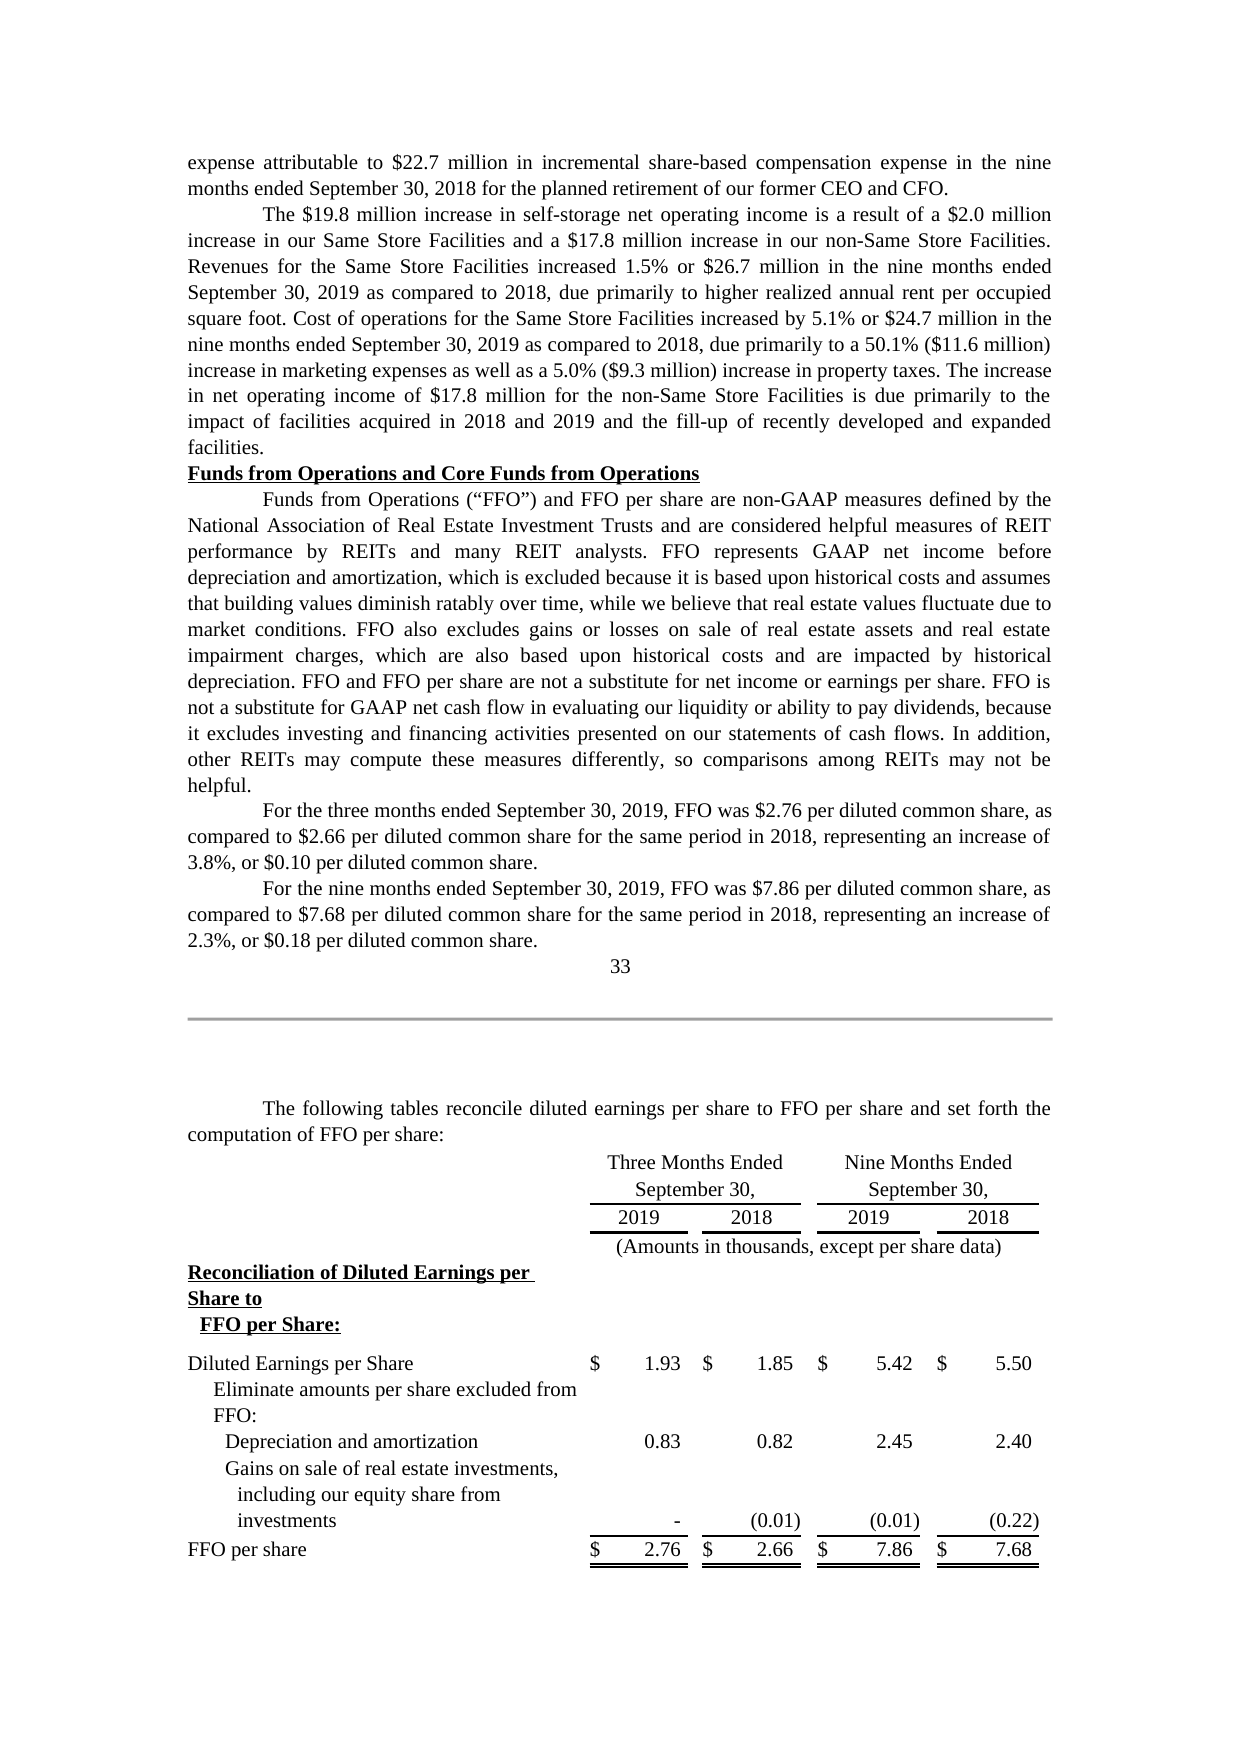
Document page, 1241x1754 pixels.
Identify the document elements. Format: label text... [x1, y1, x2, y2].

text The following tables reconcile diluted earnings per share to FFO per share and set forth the computation of FFO per share: [187, 1096, 1053, 1146]
text Funds from Operations and Core Funds from Operations [187, 461, 1053, 485]
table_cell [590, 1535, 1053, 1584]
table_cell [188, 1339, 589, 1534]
text The $19.8 million increase in self-storage net operating income is a result of a $2.0 million increase in our Same Store Facilities and a $17.8 million increase in our non-Same Store Facilities. Revenues for the Same Store Facilities increased 1.5% or $26.7 million in the nine months ended September 30, 2019 as compared to 2018, due primarily to higher realized annual rent per occupied square foot. Cost of operations for the Same Store Facilities increased by 5.1% or $24.7 million in the nine months ended September 30, 2019 as compared to 2018, due primarily to a 50.1% ($11.6 million) increase in marketing expenses as well as a 5.0% ($9.3 million) increase in property taxes. The increase in net operating income of $17.8 million for the non-Same Store Facilities is due primarily to the impact of facilities acquired in 2018 and 2019 and the fill-up of recently developed and expanded facilities. [187, 202, 1053, 459]
text For the nine months ended September 30, 2019, FFO was $7.86 per diluted common share, as compared to $7.68 per diluted common share for the same period in 2018, representing an increase of 2.3%, or $0.18 per diluted common share. [187, 876, 1053, 952]
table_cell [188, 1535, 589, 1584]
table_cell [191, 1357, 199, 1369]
text For the three months ended September 30, 2019, FFO was $2.76 per diluted common share, as compared to $2.66 per diluted common share for the same period in 2018, representing an increase of 3.8%, or $0.10 per diluted common share. [187, 798, 1053, 874]
text Funds from Operations (“FFO”) and FFO per share are non-GAAP measures defined by the National Association of Real Estate Investment Trusts and are considered helpful measures of REIT performance by REITs and many REIT analysts. FFO represents GAAP net income before depreciation and amortization, which is excluded because it is based upon historical costs and assumes that building values diminish ratably over time, while we believe that real estate values fluctuate due to market conditions. FFO also excludes gains or losses on sale of real estate assets and real estate impairment charges, which are also based upon historical costs and are impacted by historical depreciation. FFO and FFO per share are not a substitute for net income or earnings per share. FFO is not a substitute for GAAP net cash flow in evaluating our liquidity or ability to pay dividends, because it excludes investing and financing activities presented on our statements of cash flows. In addition, other REITs may compute these measures differently, so comparisons among REITs may not be helpful. [187, 487, 1053, 797]
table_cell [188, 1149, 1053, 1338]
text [187, 150, 1053, 200]
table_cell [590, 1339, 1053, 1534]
text 33 [187, 954, 1053, 978]
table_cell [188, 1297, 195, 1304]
